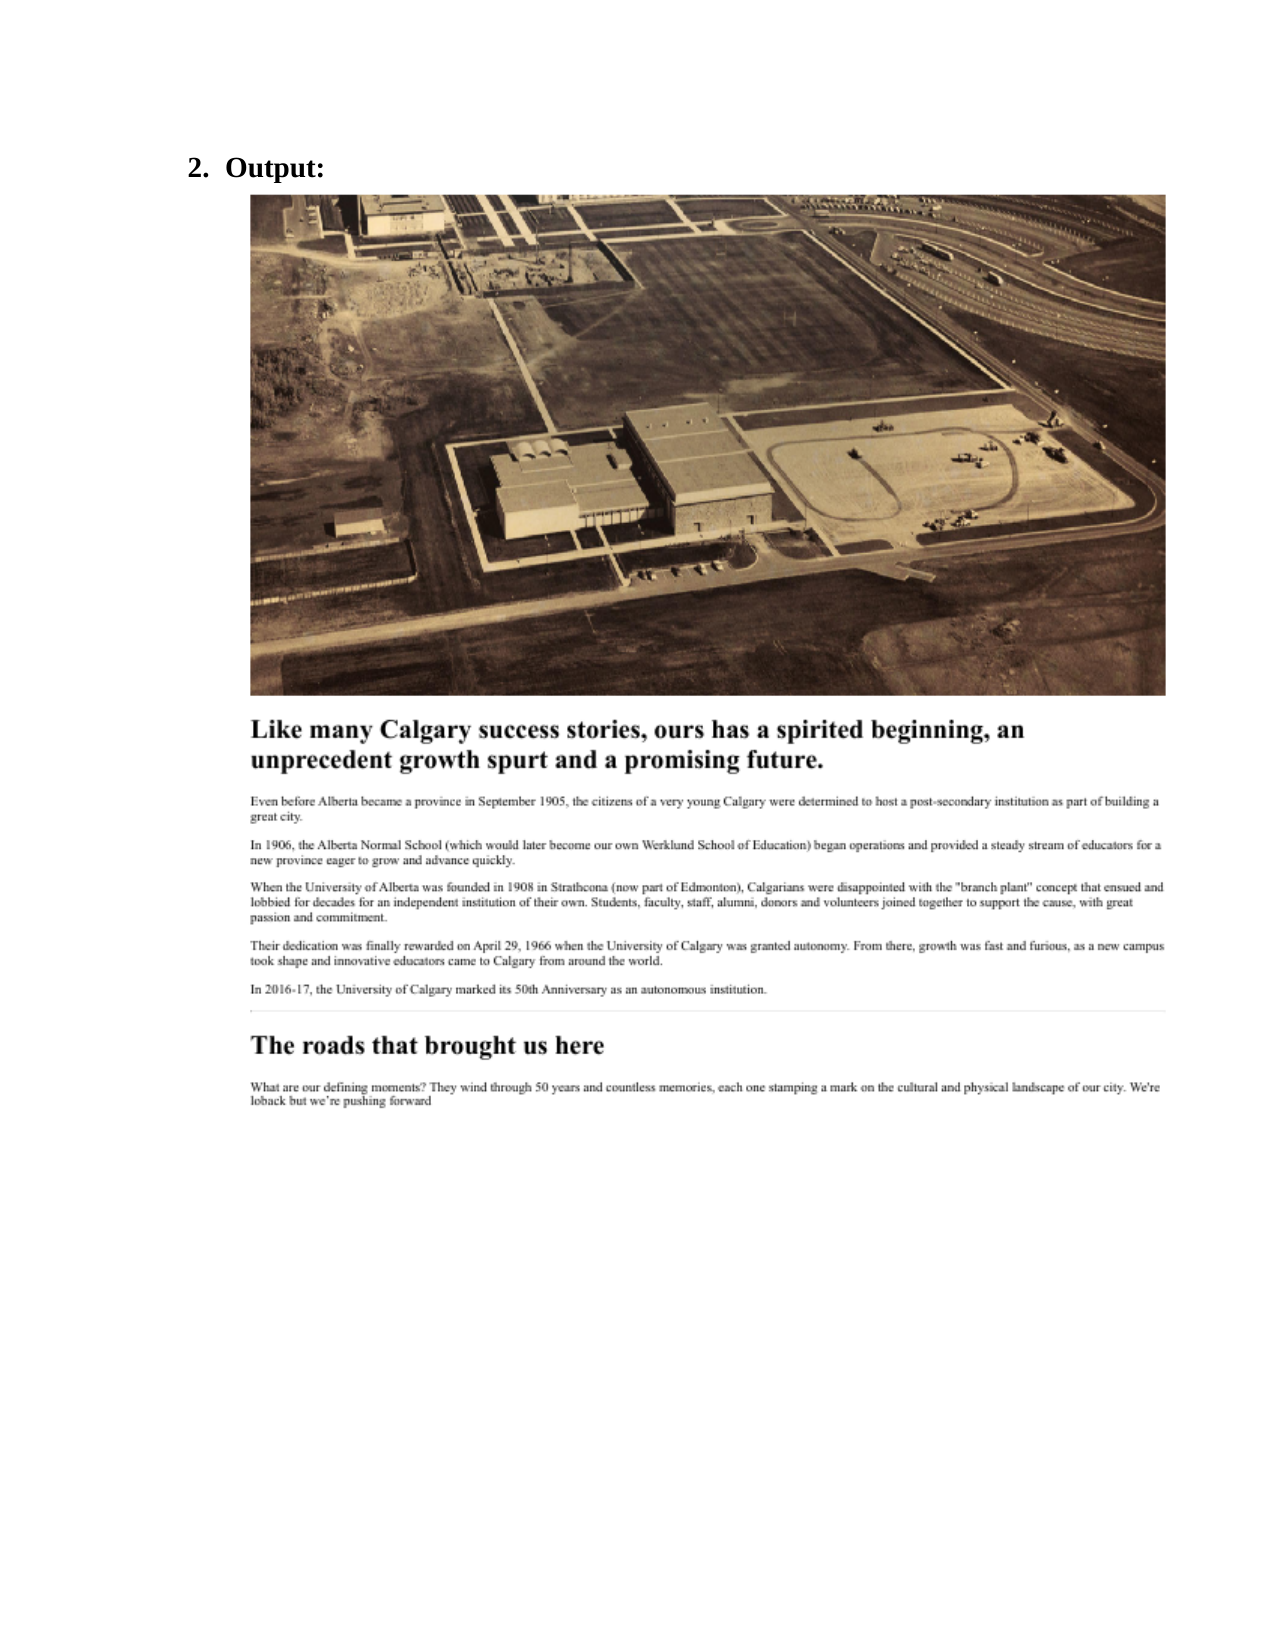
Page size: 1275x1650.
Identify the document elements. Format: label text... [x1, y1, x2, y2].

picture [225, 183, 1199, 1200]
